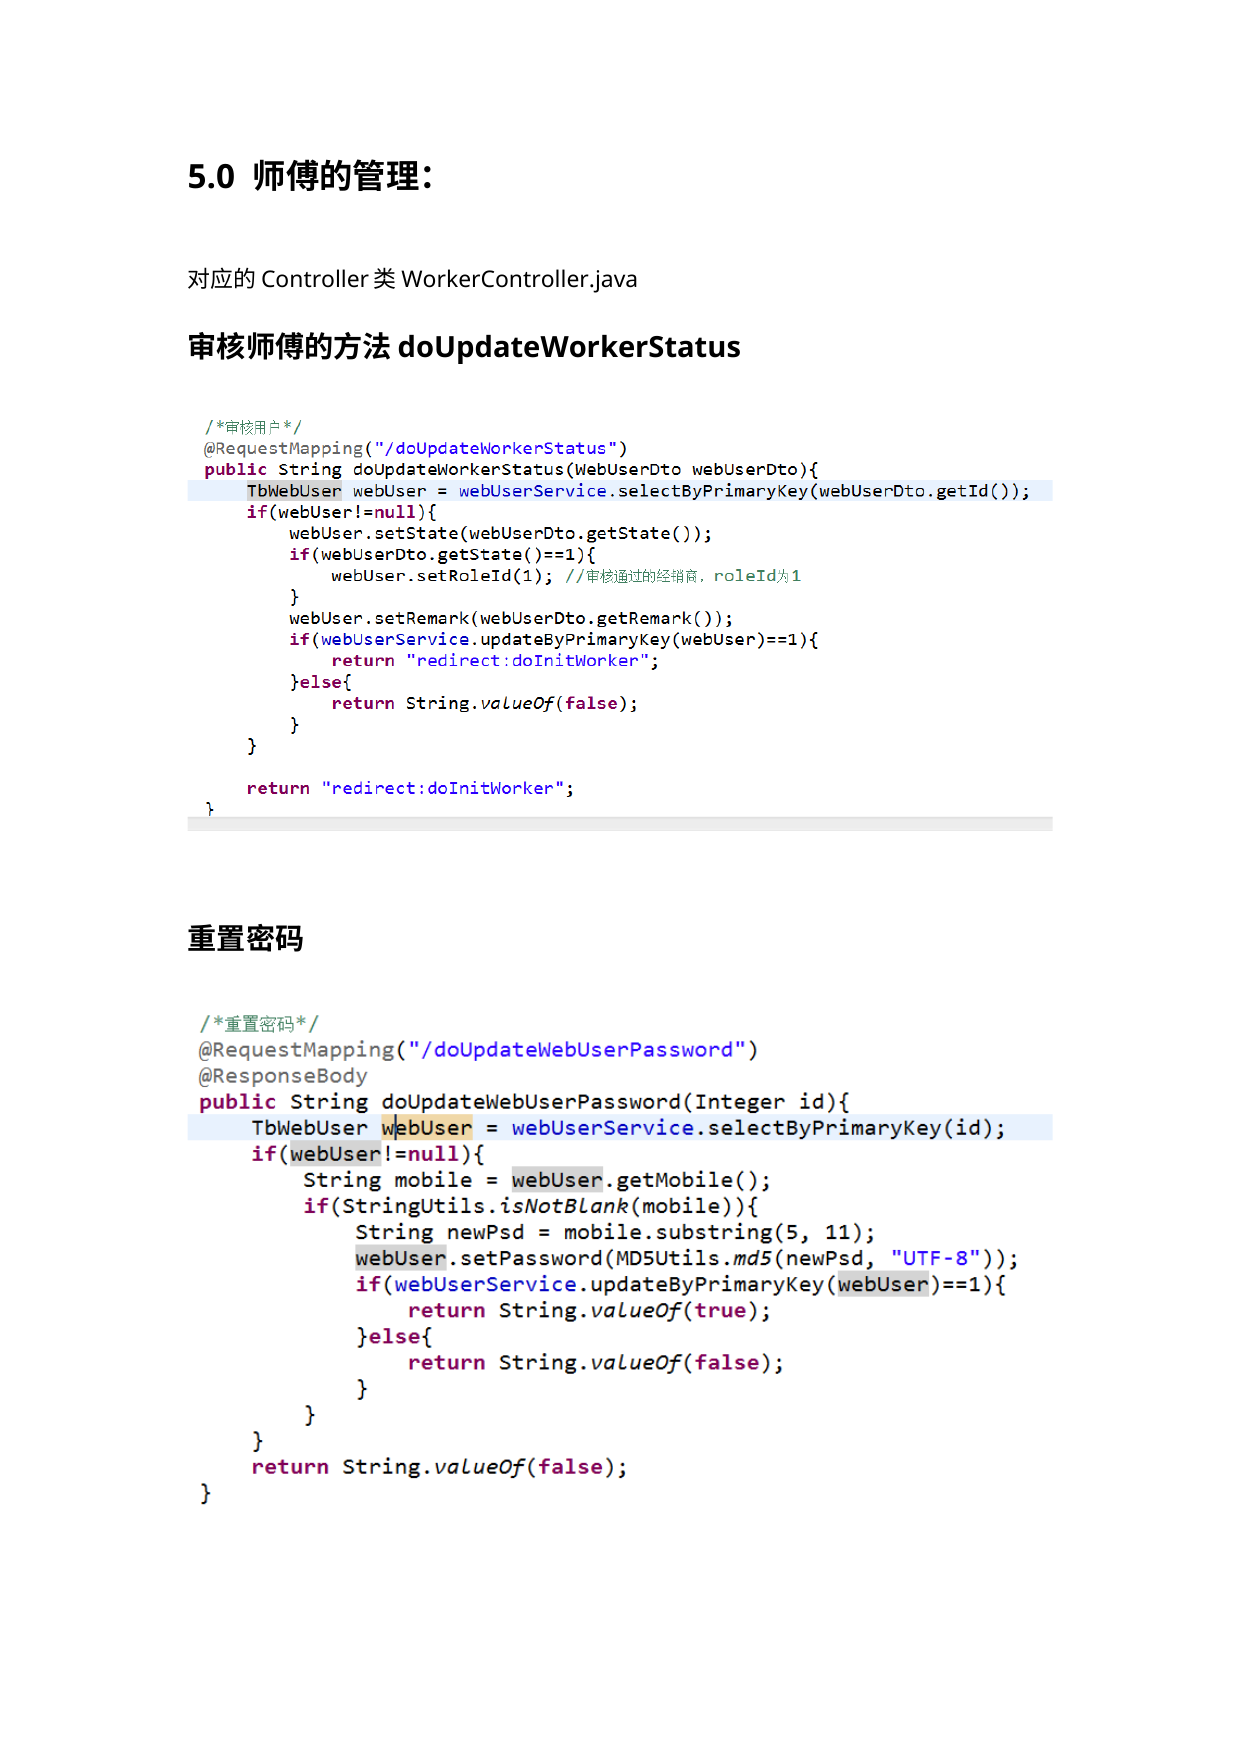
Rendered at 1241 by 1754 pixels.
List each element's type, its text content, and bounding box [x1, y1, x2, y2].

picture [187, 1012, 1053, 1527]
picture [187, 419, 1053, 835]
subtitle 审核师傅的方法doUpdateWorkerStatus [187, 323, 1053, 366]
subtitle 5.0 师傅的管理： [187, 150, 1053, 198]
subtitle 重置密码 [187, 916, 1053, 958]
text 对应的Controller类WorkerController.java [187, 261, 1053, 294]
